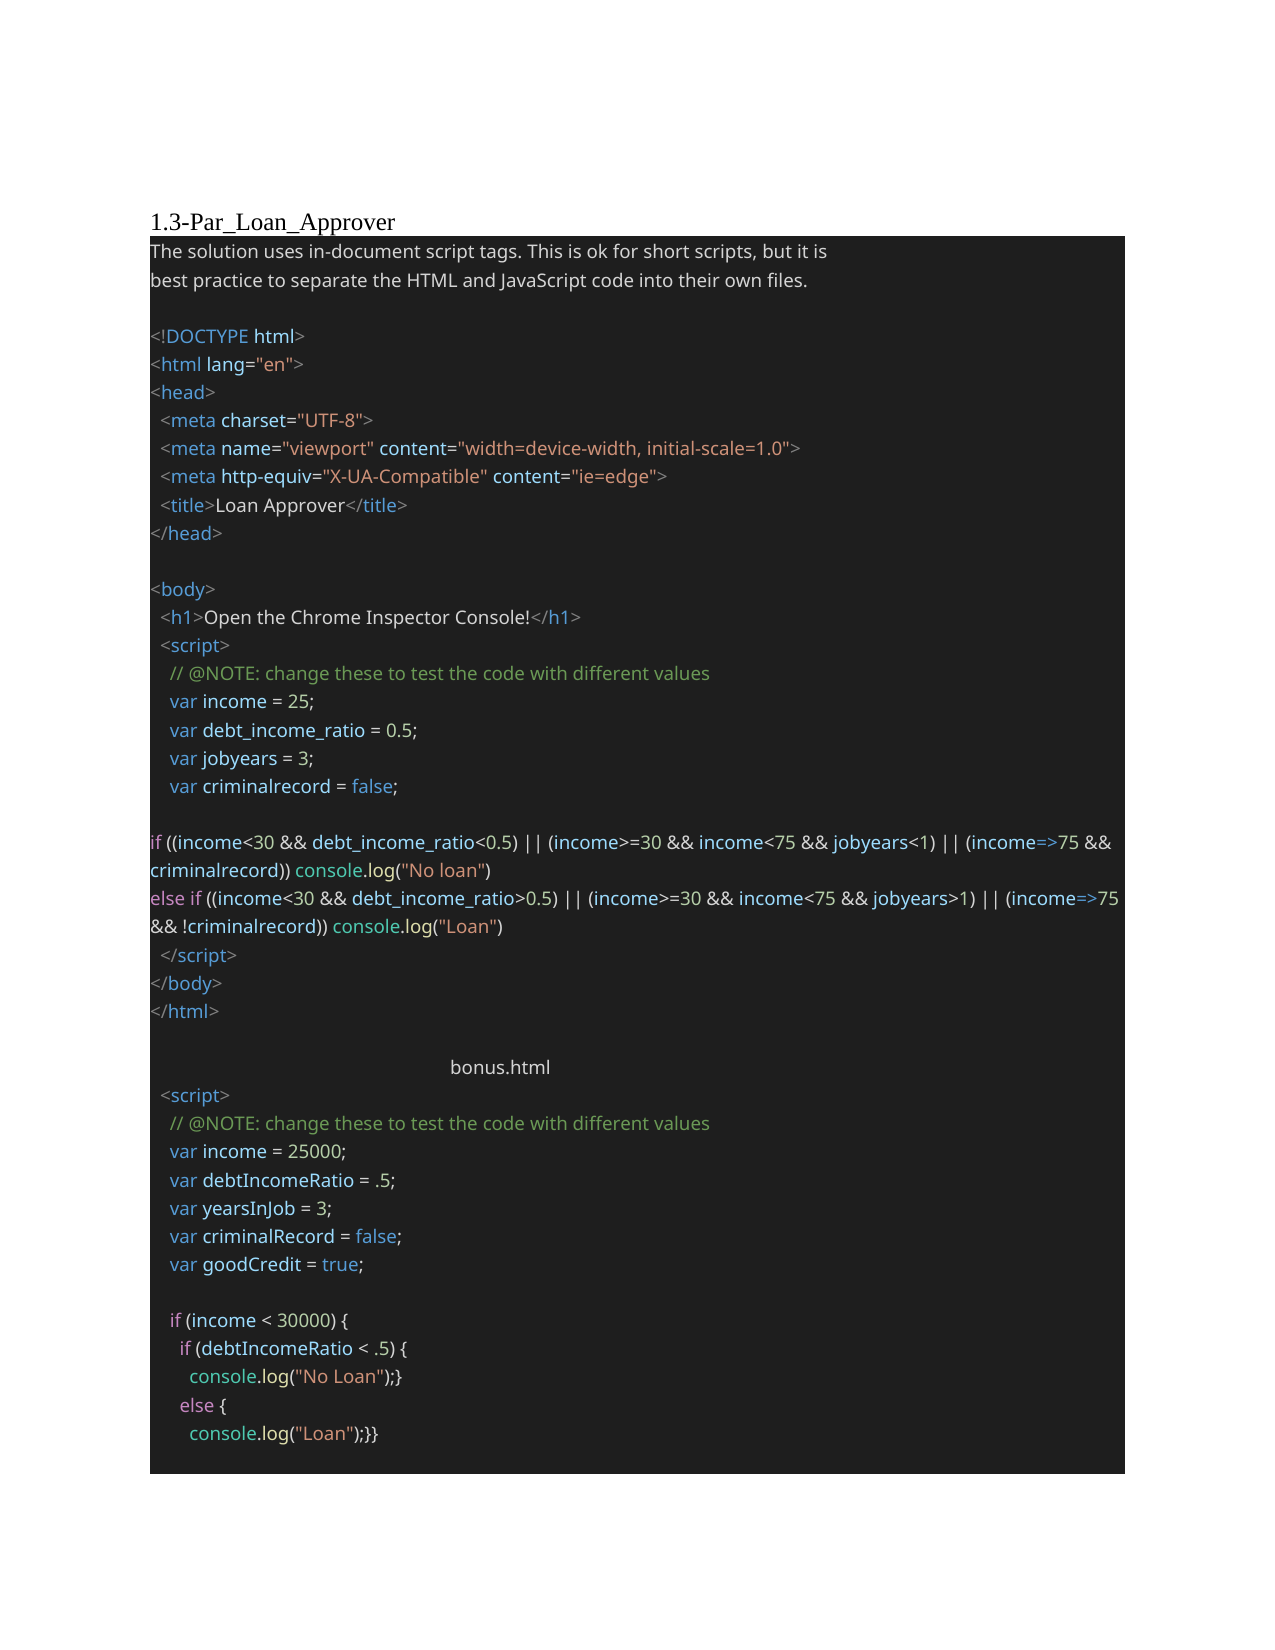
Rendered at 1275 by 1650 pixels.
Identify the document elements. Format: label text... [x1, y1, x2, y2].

text </script> [150, 939, 1125, 967]
text var debtIncomeRatio = .5; [150, 1164, 1125, 1192]
text <html lang="en"> [150, 349, 1125, 377]
text var debt_income_ratio = 0.5; [150, 714, 1125, 742]
text // @NOTE: change these to test the code with different values [150, 1108, 1125, 1136]
text </html> [150, 996, 1125, 1024]
text <script> [150, 630, 1125, 658]
text <!DOCTYPE html> [150, 321, 1125, 349]
text <title>Loan Approver</title> [150, 489, 1125, 517]
text console.log("No Loan");} [150, 1361, 1125, 1389]
text // @NOTE: change these to test the code with different values [150, 658, 1125, 686]
text var income = 25000; [150, 1136, 1125, 1164]
text var jobyears = 3; [150, 742, 1125, 771]
text bonus.html [150, 1052, 1125, 1080]
text 1.3-Par_Loan_Approver [150, 207, 1125, 236]
text <head> [150, 377, 1125, 405]
text var income = 25; [150, 686, 1125, 714]
text <meta http-equiv="X-UA-Compatible" content="ie=edge"> [150, 461, 1125, 489]
text <h1>Open the Chrome Inspector Console!</h1> [150, 602, 1125, 630]
text best practice to separate the HTML and JavaScript code into their own files. [150, 264, 1125, 292]
text if ((income<30 && debt_income_ratio<0.5) || (income>=30 && income<75 && jobyears<1) || (income=>75 && criminalrecord)) console.log("No loan") [150, 827, 1125, 883]
text The solution uses in-document script tags. This is ok for short scripts, but it is [150, 236, 1125, 264]
text else { [150, 1389, 1125, 1417]
text <meta charset="UTF-8"> [150, 405, 1125, 433]
text console.log("Loan");}} [150, 1417, 1125, 1446]
text if (income < 30000) { [150, 1305, 1125, 1333]
text var criminalRecord = false; [150, 1221, 1125, 1249]
text var goodCredit = true; [150, 1249, 1125, 1277]
text </head> [150, 517, 1125, 546]
text <body> [150, 574, 1125, 602]
text var criminalrecord = false; [150, 771, 1125, 799]
text <script> [150, 1080, 1125, 1108]
text var yearsInJob = 3; [150, 1192, 1125, 1221]
text else if ((income<30 && debt_income_ratio>0.5) || (income>=30 && income<75 && jobyears>1) || (income=>75 && !criminalrecord)) console.log("Loan") [150, 883, 1125, 939]
text </body> [150, 967, 1125, 996]
text <meta name="viewport" content="width=device-width, initial-scale=1.0"> [150, 433, 1125, 461]
text if (debtIncomeRatio < .5) { [150, 1333, 1125, 1361]
